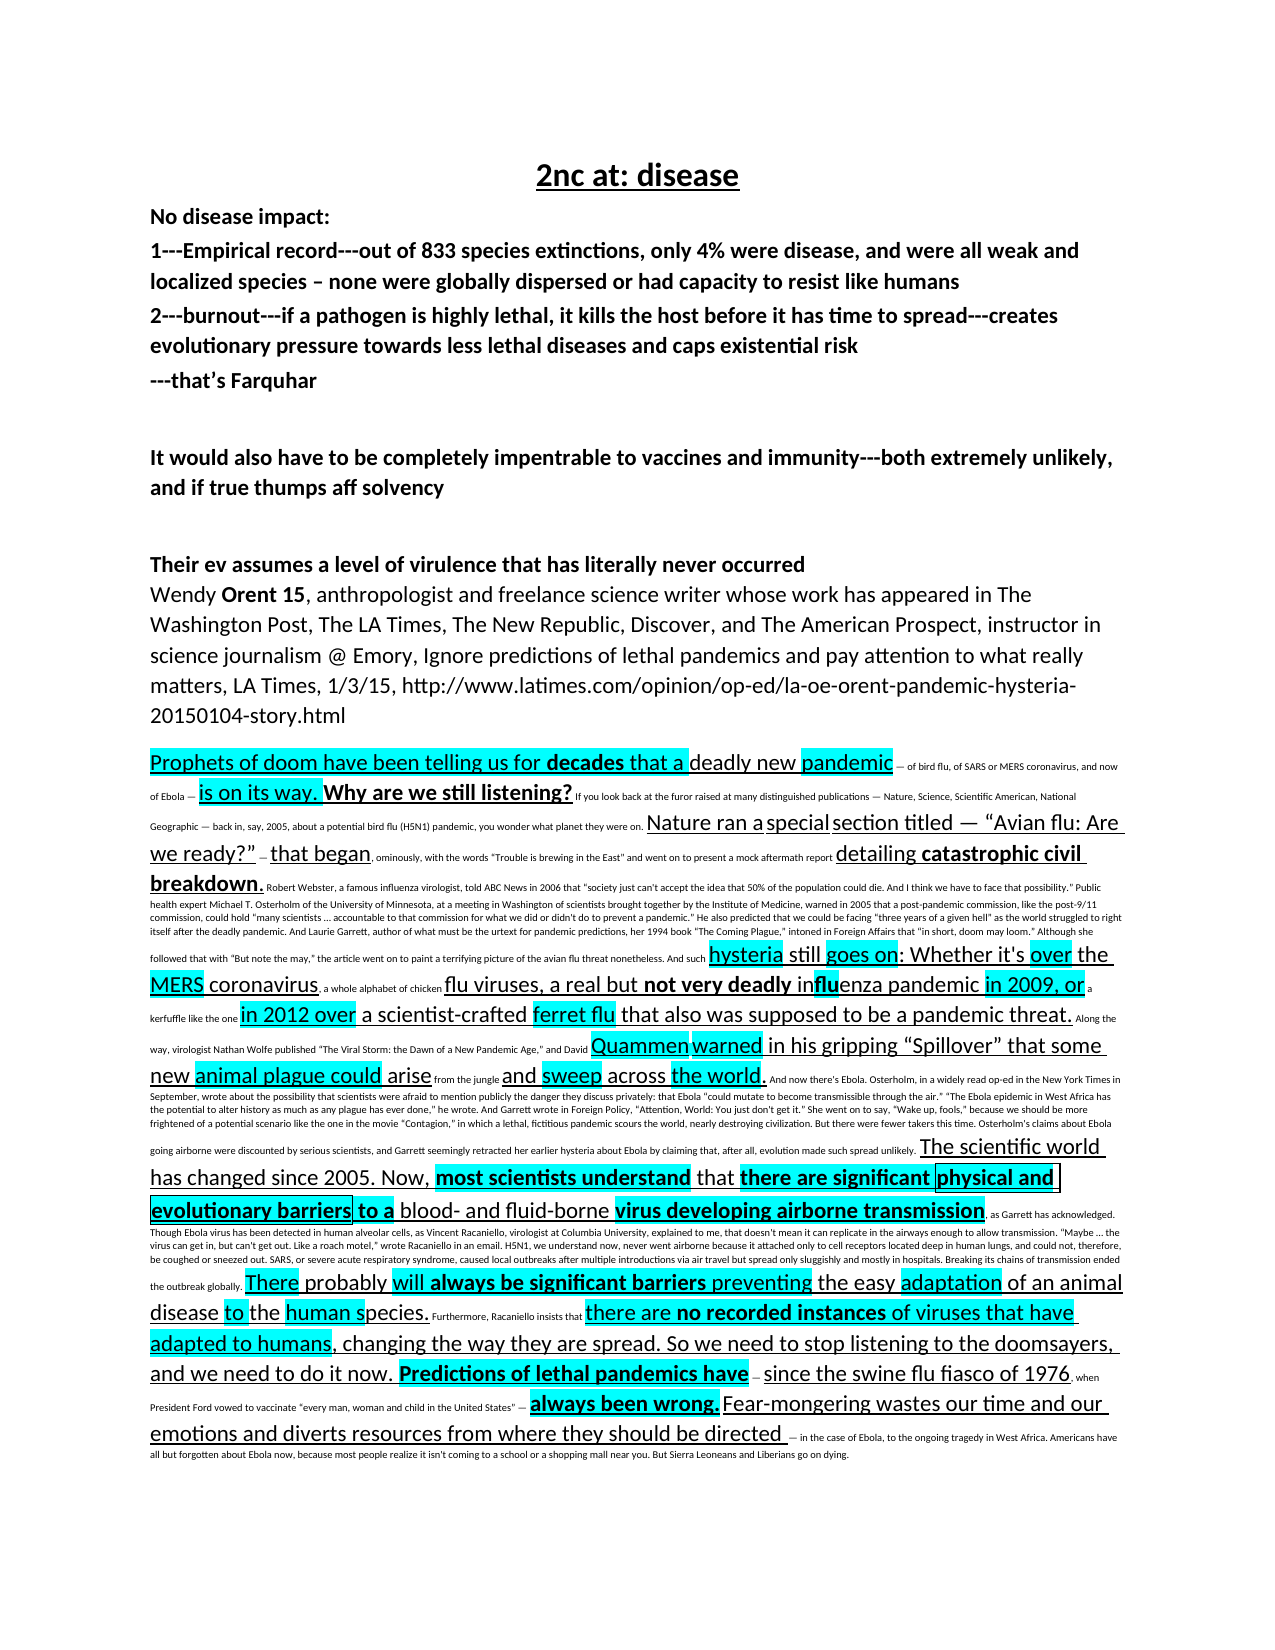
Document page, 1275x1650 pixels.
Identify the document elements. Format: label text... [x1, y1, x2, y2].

subtitle 2nc at: disease [150, 154, 1125, 195]
subtitle 1---Empirical record---out of 833 species extinctions, only 4% were disease, and were all weak and localized species – none were globally dispersed or had capacity to resist like humans [150, 237, 1125, 295]
subtitle 2---burnout---if a pathogen is highly lethal, it kills the host before it has time to spread---creates evolutionary pressure towards less lethal diseases and caps existential risk [150, 301, 1125, 359]
subtitle ---that’s Farquhar [150, 366, 1125, 394]
subtitle No disease impact: [150, 202, 1125, 230]
text Prophets of doom have been telling us for decades that a deadly new pandemic — of bird flu, of SARS or MERS coronavirus, and now of Ebola — is on its way. Why are we still listening? If you look back at the furor raised at many distinguished publications — Nature, Science, Scientific American, National Geographic — back in, say, 2005, about a potential bird flu (H5N1) pandemic, you wonder what planet they were on. Nature ran a special section titled — “Avian flu: Are we ready?” — that began, ominously, with the words “Trouble is brewing in the East” and went on to present a mock aftermath report detailing catastrophic civil breakdown. Robert Webster, a famous influenza virologist, told ABC News in 2006 that “society just can't accept the idea that 50% of the population could die. And I think we have to face that possibility.” Public health expert Michael T. Osterholm of the University of Minnesota, at a meeting in Washington of scientists brought together by the Institute of Medicine, warned in 2005 that a post-pandemic commission, like the post-9/11 commission, could hold “many scientists … accountable to that commission for what we did or didn't do to prevent a pandemic.” He also predicted that we could be facing “three years of a given hell” as the world struggled to right itself after the deadly pandemic. And Laurie Garrett, author of what must be the urtext for pandemic predictions, her 1994 book “The Coming Plague,” intoned in Foreign Affairs that “in short, doom may loom.” Although she followed that with “But note the may,” the article went on to paint a terrifying picture of the avian flu threat nonetheless. And such hysteria still goes on: Whether it's over the MERS coronavirus, a whole alphabet of chicken flu viruses, a real but not very deadly influenza pandemic in 2009, or a kerfuffle like the one in 2012 over a scientist-crafted ferret flu that also was supposed to be a pandemic threat. Along the way, virologist Nathan Wolfe published “The Viral Storm: the Dawn of a New Pandemic Age,” and David Quammen warned in his gripping “Spillover” that some new animal plague could arise from the jungle and sweep across the world. And now there's Ebola. Osterholm, in a widely read op-ed in the New York Times in September, wrote about the possibility that scientists were afraid to mention publicly the danger they discuss privately: that Ebola “could mutate to become transmissible through the air.” “The Ebola epidemic in West Africa has the potential to alter history as much as any plague has ever done,” he wrote. And Garrett wrote in Foreign Policy, “Attention, World: You just don't get it.” She went on to say, “Wake up, fools,” because we should be more frightened of a potential scenario like the one in the movie “Contagion,” in which a lethal, fictitious pandemic scours the world, nearly destroying civilization. But there were fewer takers this time. Osterholm's claims about Ebola going airborne were discounted by serious scientists, and Garrett seemingly retracted her earlier hysteria about Ebola by claiming that, after all, evolution made such spread unlikely. The scientific world has changed since 2005. Now, most scientists understand that there are significant physical and evolutionary barriers to a blood- and fluid-borne virus developing airborne transmission, as Garrett has acknowledged. Though Ebola virus has been detected in human alveolar cells, as Vincent Racaniello, virologist at Columbia University, explained to me, that doesn't mean it can replicate in the airways enough to allow transmission. “Maybe … the virus can get in, but can't get out. Like a roach motel,” wrote Racaniello in an email. H5N1, we understand now, never went airborne because it attached only to cell receptors located deep in human lungs, and could not, therefore, be coughed or sneezed out. SARS, or severe acute respiratory syndrome, caused local outbreaks after multiple introductions via air travel but spread only sluggishly and mostly in hospitals. Breaking its chains of transmission ended the outbreak globally. There probably will always be significant barriers preventing the easy adaptation of an animal disease to the human species. Furthermore, Racaniello insists that there are no recorded instances of viruses that have adapted to humans, changing the way they are spread. So we need to stop listening to the doomsayers, and we need to do it now. Predictions of lethal pandemics have — since the swine flu fiasco of 1976, when President Ford vowed to vaccinate “every man, woman and child in the United States” — always been wrong. Fear-mongering wastes our time and our emotions and diverts resources from where they should be directed — in the case of Ebola, to the ongoing tragedy in West Africa. Americans have all but forgotten about Ebola now, because most people realize it isn't coming to a school or a shopping mall near you. But Sierra Leoneans and Liberians go on dying. [150, 748, 1125, 1461]
subtitle Their ev assumes a level of virulence that has literally never occurred [150, 550, 1125, 578]
text Wendy Orent 15, anthropologist and freelance science writer whose work has appeared in The Washington Post, The LA Times, The New Republic, Discover, and The American Prospect, instructor in science journalism @ Emory, Ignore predictions of lethal pandemics and pay attention to what really matters, LA Times, 1/3/15, http://www.latimes.com/opinion/op-ed/la-oe-orent-pandemic-hysteria-20150104-story.html [150, 580, 1125, 729]
subtitle It would also have to be completely impentrable to vaccines and immunity---both extremely unlikely, and if true thumps aff solvency [150, 443, 1125, 501]
